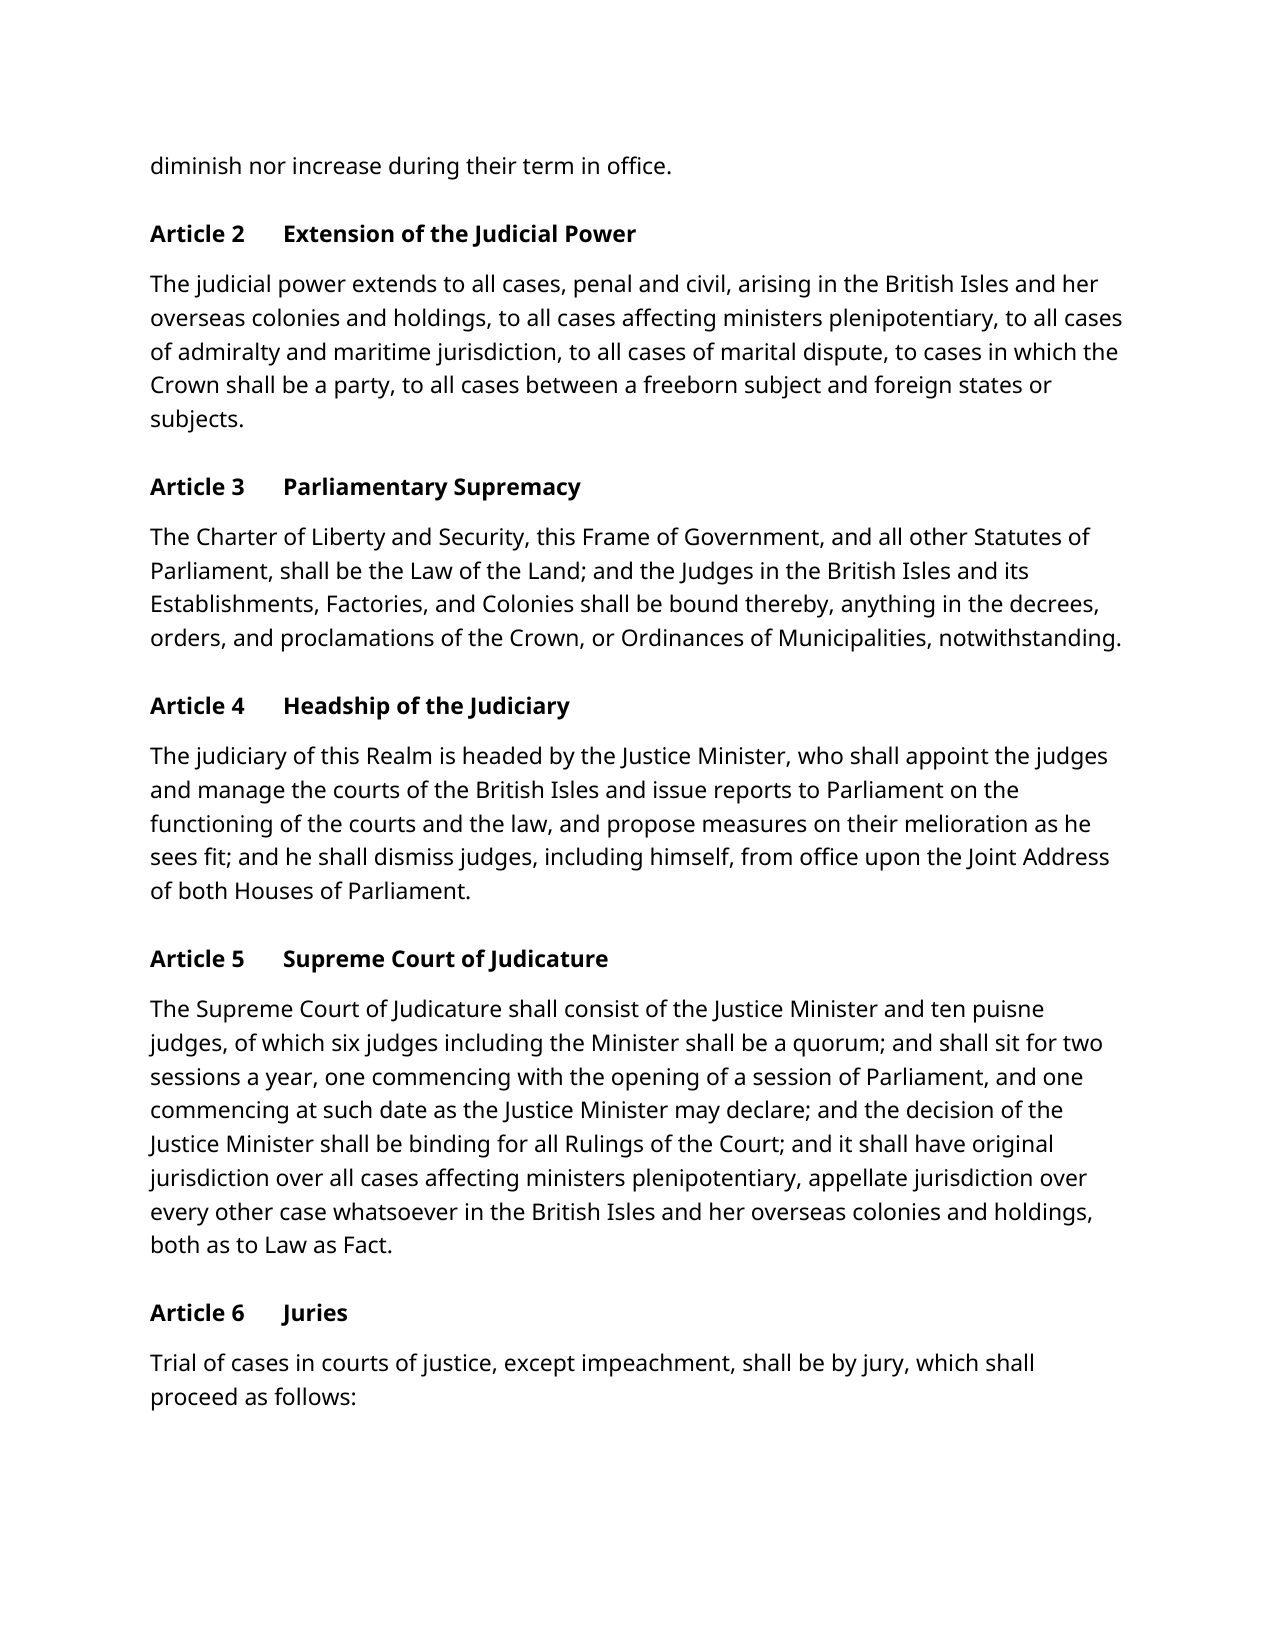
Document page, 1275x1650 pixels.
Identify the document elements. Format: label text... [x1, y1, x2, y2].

text Parliamentary Supremacy [150, 470, 1125, 502]
text The Supreme Court of Judicature shall consist of the Justice Minister and ten puisne judges, of which six judges including the Minister shall be a quorum; and shall sit for two sessions a year, one commencing with the opening of a session of Parliament, and one commencing at such date as the Justice Minister may declare; and the decision of the Justice Minister shall be binding for all Rulings of the Court; and it shall have original jurisdiction over all cases affecting ministers plenipotentiary, appellate jurisdiction over every other case whatsoever in the British Isles and her overseas colonies and holdings, both as to Law as Fact. [150, 993, 1125, 1294]
text The judiciary of this Realm is headed by the Justice Minister, who shall appoint the judges and manage the courts of the British Isles and issue reports to Parliament on the functioning of the courts and the law, and propose measures on their melioration as he sees fit; and he shall dismiss judges, including himself, from office upon the Joint Address of both Houses of Parliament. [150, 740, 1125, 940]
text Headship of the Judiciary [150, 689, 1125, 721]
text Supreme Court of Judicature [150, 942, 1125, 974]
text Trial of cases in courts of justice, except impeachment, shall be by jury, which shall proceed as follows: [150, 1347, 1125, 1446]
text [150, 150, 1125, 215]
text The judicial power extends to all cases, penal and civil, arising in the British Isles and her overseas colonies and holdings, to all cases affecting ministers plenipotentiary, to all cases of admiralty and maritime jurisdiction, to all cases of marital dispute, to cases in which the Crown shall be a party, to all cases between a freeborn subject and foreign states or subjects. [150, 268, 1125, 468]
text The Charter of Liberty and Security, this Frame of Government, and all other Statutes of Parliament, shall be the Law of the Land; and the Judges in the British Isles and its Establishments, Factories, and Colonies shall be bound thereby, anything in the decrees, orders, and proclamations of the Crown, or Ordinances of Municipalities, notwithstanding. [150, 521, 1125, 687]
text Juries [150, 1297, 1125, 1328]
text Extension of the Judicial Power [150, 217, 1125, 249]
